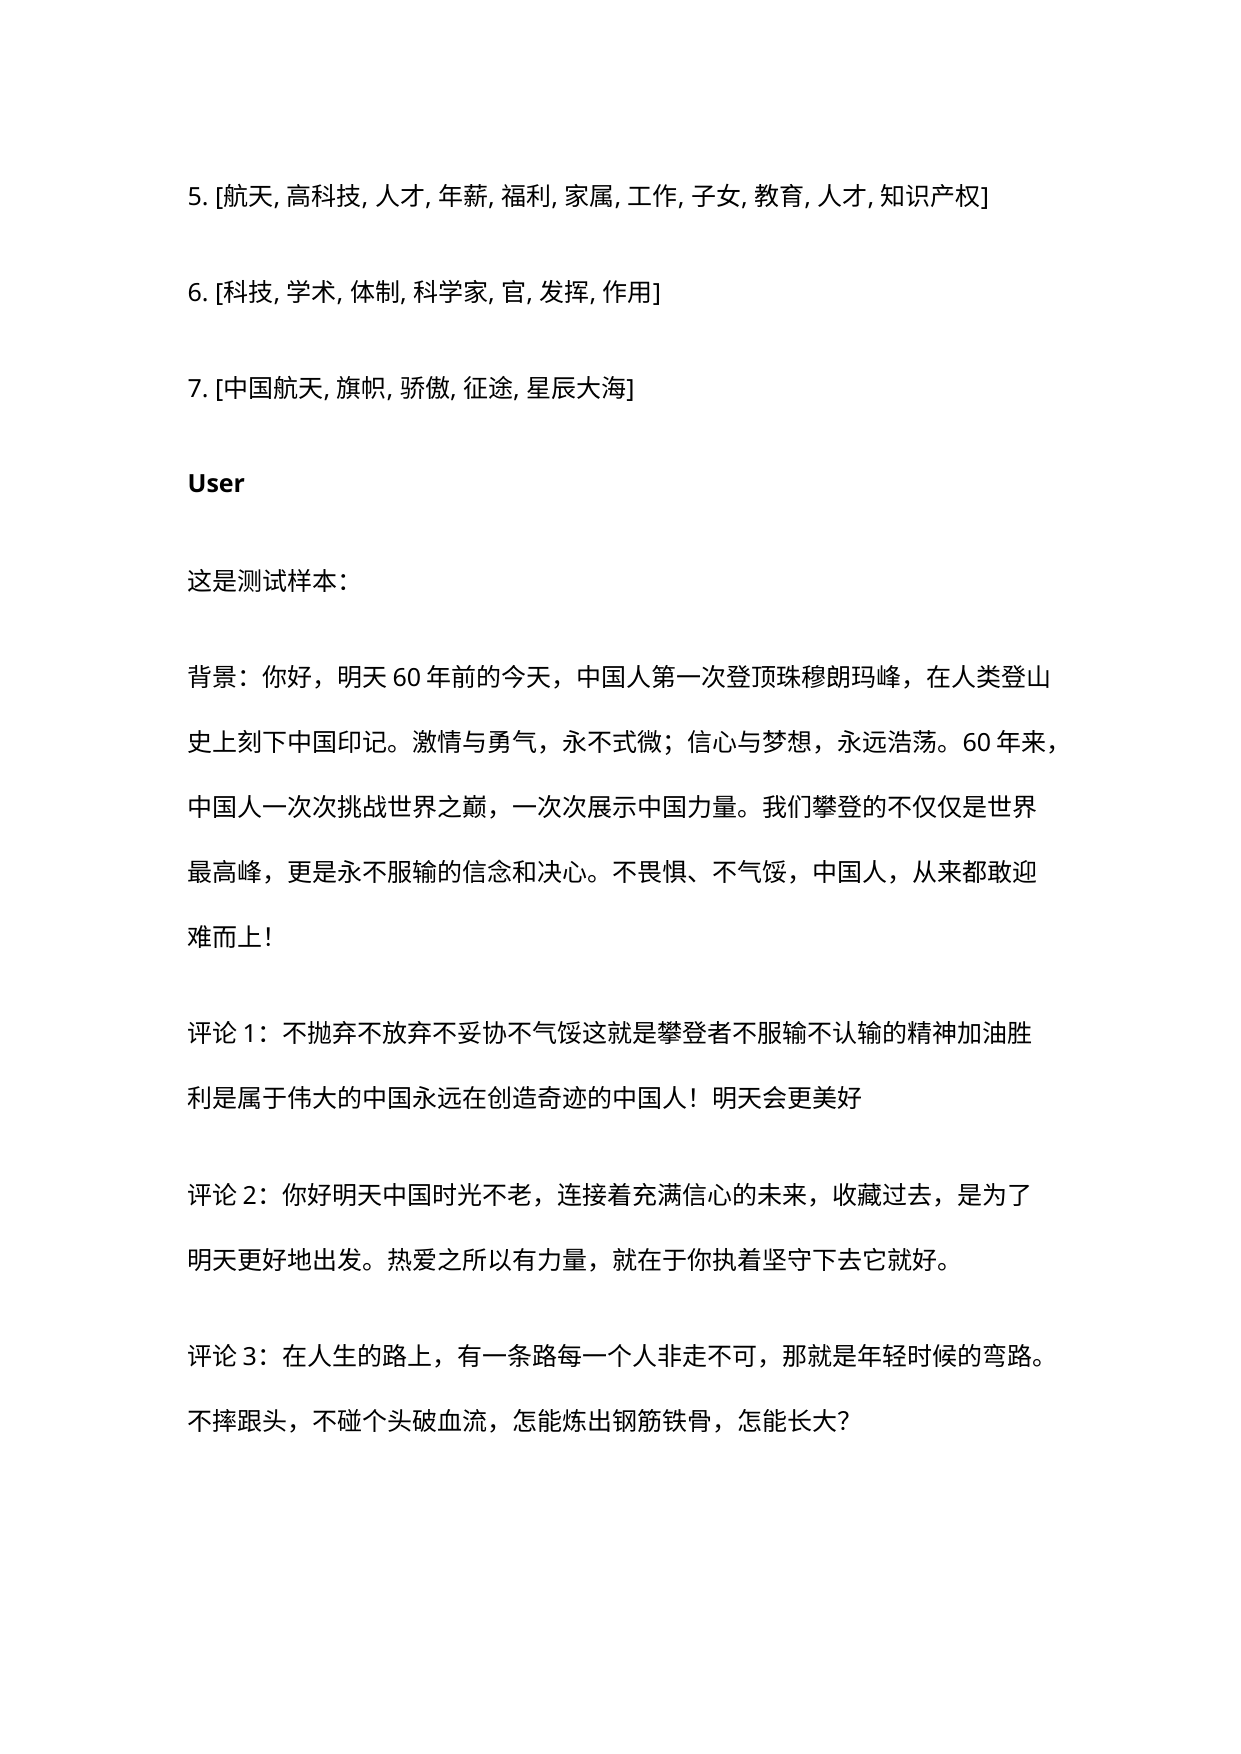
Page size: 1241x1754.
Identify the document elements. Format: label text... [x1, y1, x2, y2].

text 评论3：在人生的路上，有一条路每一个人非走不可，那就是年轻时候的弯路。不摔跟头，不碰个头破血流，怎能炼出钢筋铁骨，怎能长大？ [187, 1322, 1053, 1452]
text 背景：你好，明天60年前的今天，中国人第一次登顶珠穆朗玛峰，在人类登山史上刻下中国印记。激情与勇气，永不式微；信心与梦想，永远浩荡。60年来，中国人一次次挑战世界之巅，一次次展示中国力量。我们攀登的不仅仅是世界最高峰，更是永不服输的信念和决心。不畏惧、不气馁，中国人，从来都敢迎难而上！ [187, 643, 1053, 968]
text 评论1：不抛弃不放弃不妥协不气馁这就是攀登者不服输不认输的精神加油胜利是属于伟大的中国永远在创造奇迹的中国人！明天会更美好 [187, 999, 1053, 1129]
text User [187, 451, 1053, 516]
text 评论2：你好明天中国时光不老，连接着充满信心的未来，收藏过去，是为了明天更好地出发。热爱之所以有力量，就在于你执着坚守下去它就好。 [187, 1161, 1053, 1291]
text 这是测试样本： [187, 547, 1053, 612]
text 6. [科技, 学术, 体制, 科学家, 官, 发挥, 作用] [187, 258, 1053, 323]
text 7. [中国航天, 旗帜, 骄傲, 征途, 星辰大海] [187, 354, 1053, 419]
text 5. [航天, 高科技, 人才, 年薪, 福利, 家属, 工作, 子女, 教育, 人才, 知识产权] [187, 162, 1053, 227]
